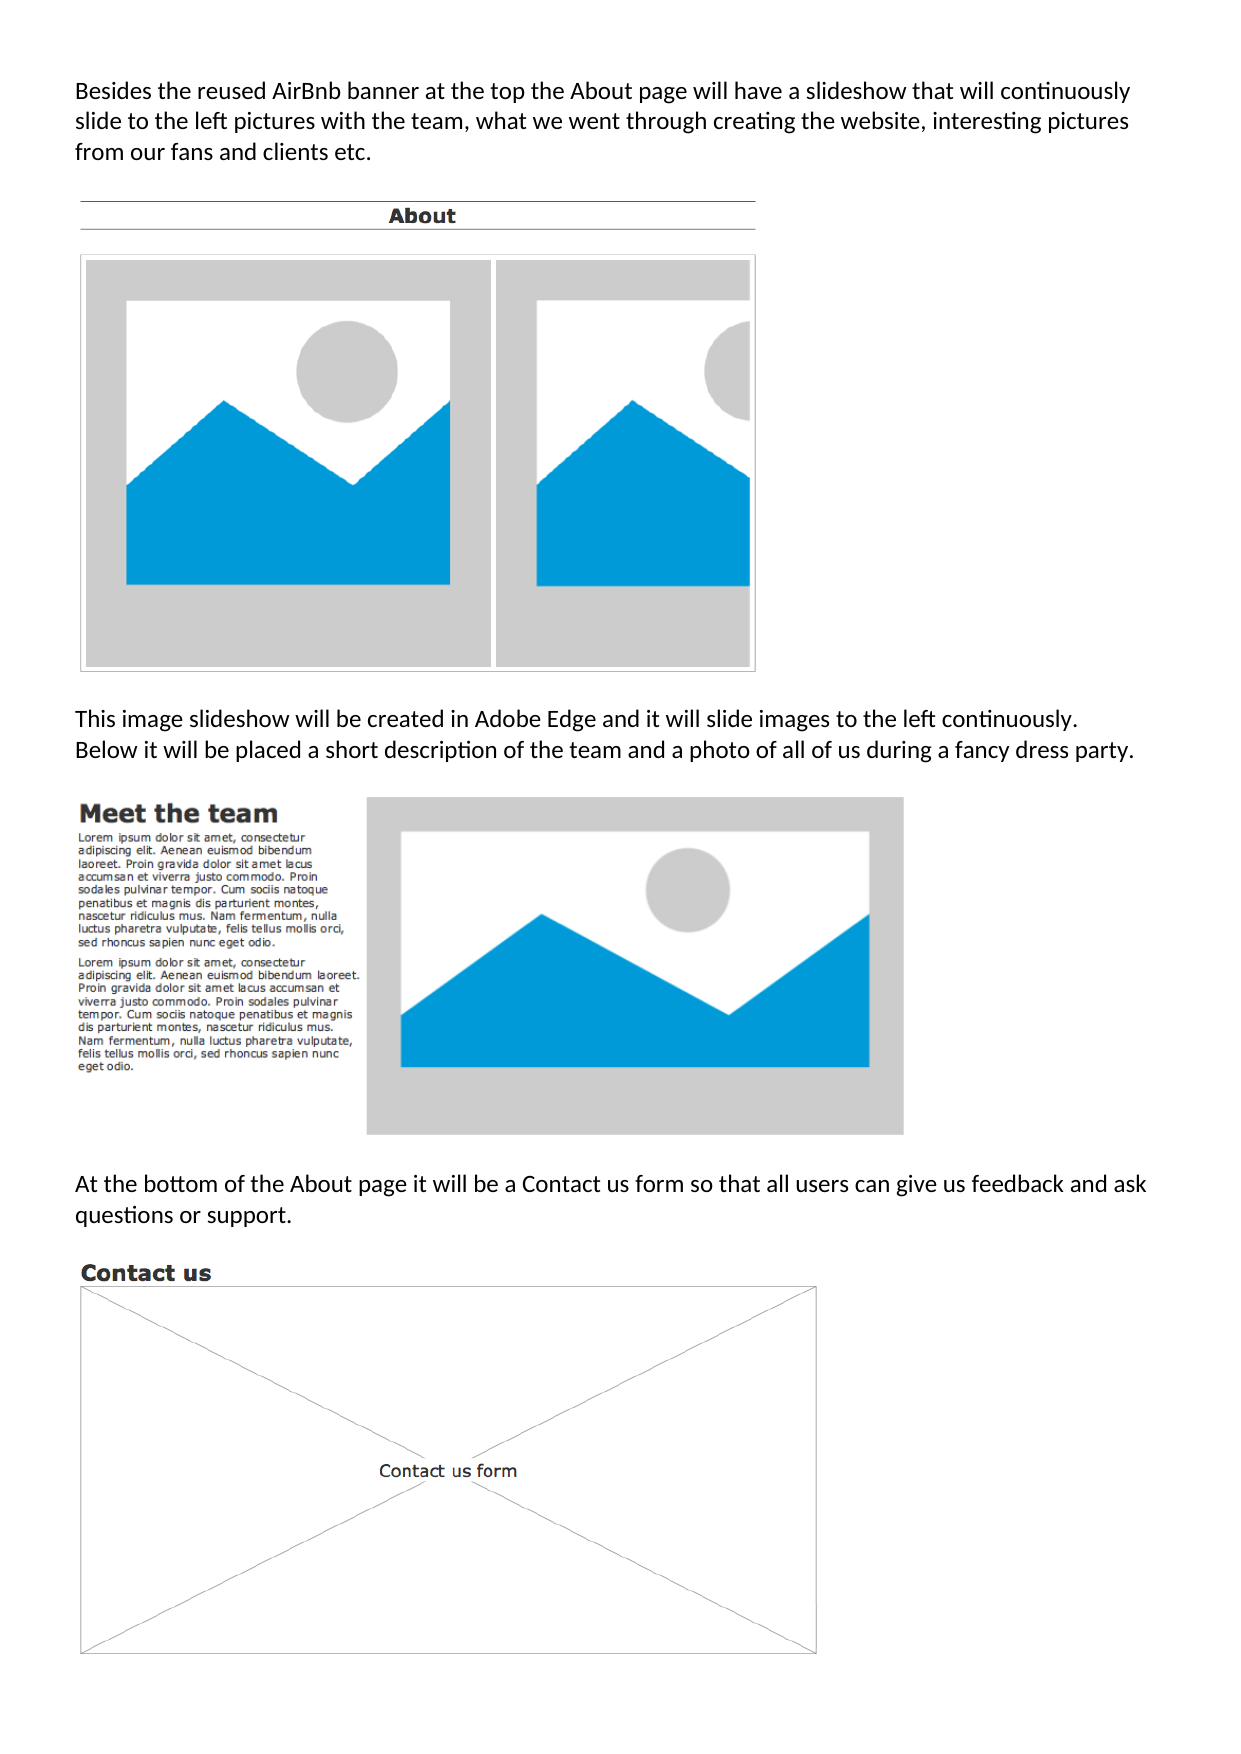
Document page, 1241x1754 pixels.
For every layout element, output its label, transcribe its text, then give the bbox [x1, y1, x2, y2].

text Below it will be placed a short description of the team and a photo of all of us during a fancy dress party. [75, 734, 1165, 765]
picture [75, 197, 759, 674]
text Besides the reused AirBnb banner at the top the About page will have a slideshow that will continuously slide to the left pictures with the team, what we went through creating the website, interesting pictures from our fans and clients etc. [75, 75, 1165, 167]
text This image slideshow will be created in Adobe Edge and it will slide images to the left continuously. [75, 704, 1165, 734]
text At the bottom of the About page it will be a Contact us form so that all users can give us feedback and ask questions or support. [75, 1168, 1165, 1229]
picture [75, 1260, 818, 1657]
picture [75, 795, 909, 1138]
